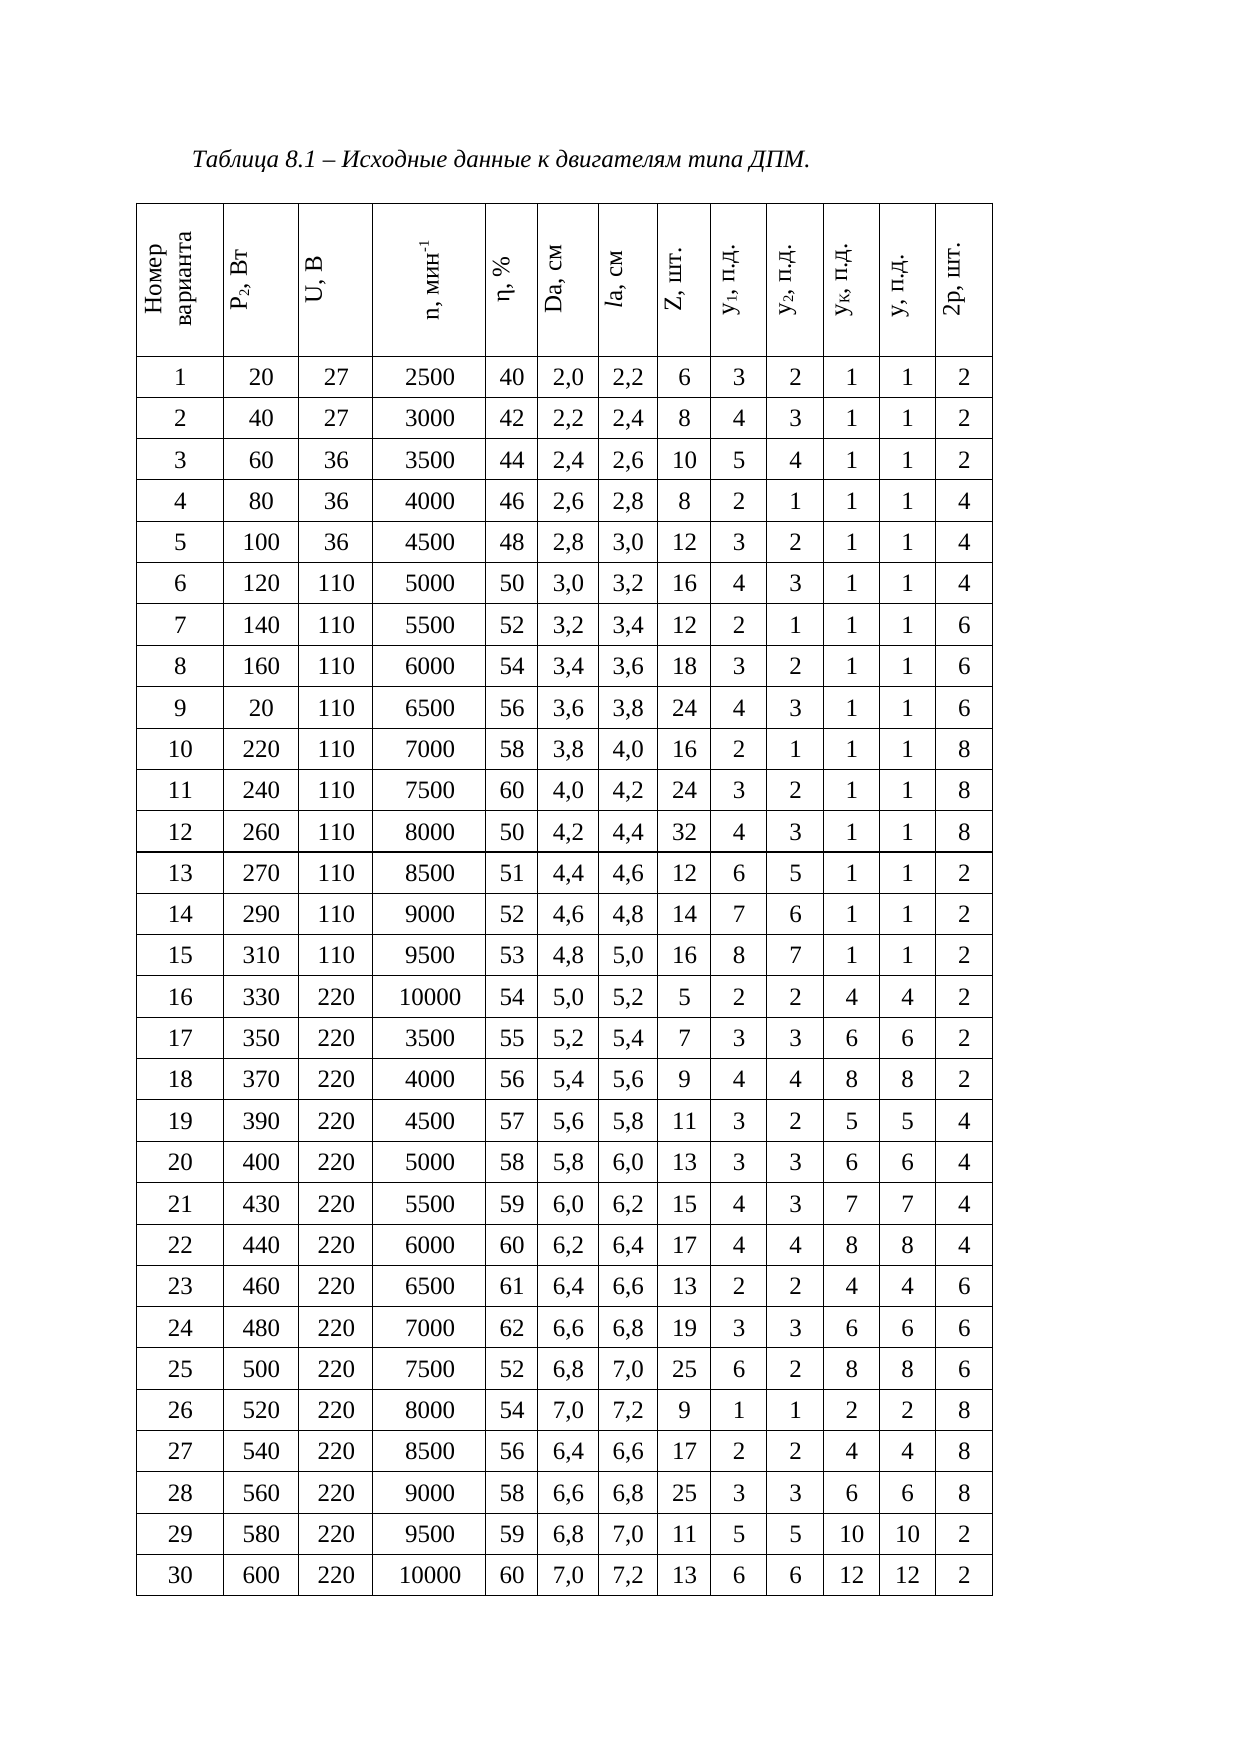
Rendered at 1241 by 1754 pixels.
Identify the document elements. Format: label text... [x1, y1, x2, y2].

table_cell 110 [299, 729, 372, 768]
table_cell 16 [658, 729, 710, 768]
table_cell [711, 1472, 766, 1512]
table_cell 3,2 [599, 563, 657, 603]
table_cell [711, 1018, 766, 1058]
table_cell 1 [880, 687, 935, 727]
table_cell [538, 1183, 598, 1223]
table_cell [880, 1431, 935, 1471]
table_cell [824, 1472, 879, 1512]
table_cell 160 [224, 646, 298, 686]
table_cell 1 [824, 357, 879, 397]
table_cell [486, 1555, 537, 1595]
table_cell 14 [137, 894, 223, 934]
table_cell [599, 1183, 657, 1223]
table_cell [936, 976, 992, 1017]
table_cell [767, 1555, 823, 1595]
table_cell 1 [824, 563, 879, 603]
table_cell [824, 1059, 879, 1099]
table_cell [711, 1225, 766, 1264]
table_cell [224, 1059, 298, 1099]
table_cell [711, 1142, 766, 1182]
table_cell 110 [299, 935, 372, 975]
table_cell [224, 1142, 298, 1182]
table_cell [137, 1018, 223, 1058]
table_cell 7 [711, 894, 766, 934]
table_cell 4 [936, 480, 992, 521]
table_cell 3,0 [599, 522, 657, 562]
table_cell 3500 [373, 439, 485, 479]
table_cell 2,8 [599, 480, 657, 521]
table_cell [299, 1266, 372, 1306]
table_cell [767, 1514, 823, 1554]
table_cell 2 [767, 770, 823, 810]
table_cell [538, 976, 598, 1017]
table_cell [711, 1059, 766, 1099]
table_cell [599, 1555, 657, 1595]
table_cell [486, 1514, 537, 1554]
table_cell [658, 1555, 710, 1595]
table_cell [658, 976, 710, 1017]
table_cell 6 [936, 646, 992, 686]
table_cell 4,0 [538, 770, 598, 810]
table_cell 24 [658, 770, 710, 810]
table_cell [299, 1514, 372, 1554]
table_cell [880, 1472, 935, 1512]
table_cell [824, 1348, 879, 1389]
table_cell 4,4 [599, 811, 657, 851]
table_cell 6 [767, 894, 823, 934]
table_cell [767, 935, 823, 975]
table_cell 1 [880, 398, 935, 438]
table_cell 2 [711, 729, 766, 768]
table_cell 3 [711, 357, 766, 397]
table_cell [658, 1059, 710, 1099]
table_cell 11 [137, 770, 223, 810]
table_cell 9 [137, 687, 223, 727]
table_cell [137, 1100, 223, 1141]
table_cell 1 [824, 480, 879, 521]
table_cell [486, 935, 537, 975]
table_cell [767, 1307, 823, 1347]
table_cell 3,4 [538, 646, 598, 686]
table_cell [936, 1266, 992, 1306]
table_cell 2 [711, 480, 766, 521]
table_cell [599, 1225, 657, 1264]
table_cell 6 [936, 687, 992, 727]
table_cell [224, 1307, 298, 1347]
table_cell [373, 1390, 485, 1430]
table_cell 2,2 [599, 357, 657, 397]
table_cell 4 [936, 522, 992, 562]
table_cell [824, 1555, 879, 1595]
table_cell 4,6 [599, 853, 657, 893]
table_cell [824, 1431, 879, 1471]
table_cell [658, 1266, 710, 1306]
table_cell 50 [486, 811, 537, 851]
table_cell 2 [711, 604, 766, 645]
table_cell 110 [299, 563, 372, 603]
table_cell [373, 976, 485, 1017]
table_cell 52 [486, 604, 537, 645]
table_header у, п.д. [880, 204, 935, 356]
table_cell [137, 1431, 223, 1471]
table_cell 40 [486, 357, 537, 397]
table_cell 1 [137, 357, 223, 397]
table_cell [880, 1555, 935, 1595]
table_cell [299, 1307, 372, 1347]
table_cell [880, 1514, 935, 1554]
table_cell 20 [224, 357, 298, 397]
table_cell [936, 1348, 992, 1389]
table_cell 4,0 [599, 729, 657, 768]
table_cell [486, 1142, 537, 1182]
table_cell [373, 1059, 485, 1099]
table_cell 140 [224, 604, 298, 645]
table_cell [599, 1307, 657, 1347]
table_cell 2 [767, 646, 823, 686]
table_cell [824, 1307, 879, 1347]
table_cell 1 [880, 439, 935, 479]
table_cell 5500 [373, 604, 485, 645]
table_cell 56 [486, 687, 537, 727]
table_cell 40 [224, 398, 298, 438]
table_cell 290 [224, 894, 298, 934]
table_cell 7000 [373, 729, 485, 768]
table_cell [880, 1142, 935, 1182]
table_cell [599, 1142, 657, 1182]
table_cell 8500 [373, 853, 485, 893]
table_cell 3 [711, 522, 766, 562]
table_cell 4 [711, 563, 766, 603]
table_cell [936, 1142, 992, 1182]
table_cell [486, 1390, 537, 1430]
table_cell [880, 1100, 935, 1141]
table_cell 2,4 [599, 398, 657, 438]
table_cell 44 [486, 439, 537, 479]
table_cell 10 [137, 729, 223, 768]
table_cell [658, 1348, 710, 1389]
table_cell 3000 [373, 398, 485, 438]
table_cell 110 [299, 604, 372, 645]
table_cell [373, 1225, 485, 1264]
table_cell 1 [824, 853, 879, 893]
table_cell 4,8 [599, 894, 657, 934]
table_cell 1 [824, 604, 879, 645]
table_cell 2 [936, 357, 992, 397]
table_cell 6 [936, 604, 992, 645]
table_cell 6 [711, 853, 766, 893]
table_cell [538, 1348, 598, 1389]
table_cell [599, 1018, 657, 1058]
table_cell 270 [224, 853, 298, 893]
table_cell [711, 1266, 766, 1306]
table_cell 310 [224, 935, 298, 975]
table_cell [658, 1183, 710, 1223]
table_cell 7500 [373, 770, 485, 810]
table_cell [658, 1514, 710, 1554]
table_cell 5 [767, 853, 823, 893]
table_cell 3 [137, 439, 223, 479]
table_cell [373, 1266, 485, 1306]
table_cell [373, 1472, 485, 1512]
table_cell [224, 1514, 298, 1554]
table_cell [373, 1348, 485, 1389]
table_cell 3,6 [538, 687, 598, 727]
table_cell 2,2 [538, 398, 598, 438]
table_header la, см [599, 204, 657, 356]
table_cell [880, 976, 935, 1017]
table_header у1, п.д. [711, 204, 766, 356]
table_header Номер варианта [137, 204, 223, 356]
table_cell 1 [824, 646, 879, 686]
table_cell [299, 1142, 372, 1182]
table_header Z, шт. [658, 204, 710, 356]
table_cell 13 [137, 853, 223, 893]
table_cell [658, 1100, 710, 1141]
table_cell 36 [299, 439, 372, 479]
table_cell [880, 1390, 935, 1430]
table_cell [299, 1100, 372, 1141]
table_cell 12 [658, 853, 710, 893]
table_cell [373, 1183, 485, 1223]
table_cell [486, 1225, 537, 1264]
table_cell 3 [711, 770, 766, 810]
table_cell 4,2 [599, 770, 657, 810]
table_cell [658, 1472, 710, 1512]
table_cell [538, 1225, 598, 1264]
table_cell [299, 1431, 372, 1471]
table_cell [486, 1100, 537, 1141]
table_cell 110 [299, 687, 372, 727]
table_cell 9500 [373, 935, 485, 975]
table_cell 3,2 [538, 604, 598, 645]
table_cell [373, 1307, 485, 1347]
table_cell 1 [880, 563, 935, 603]
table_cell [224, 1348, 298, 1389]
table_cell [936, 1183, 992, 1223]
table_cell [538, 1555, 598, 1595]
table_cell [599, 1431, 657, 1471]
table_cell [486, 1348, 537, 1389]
table_cell 4,4 [538, 853, 598, 893]
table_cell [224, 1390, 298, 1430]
table_cell 3 [767, 811, 823, 851]
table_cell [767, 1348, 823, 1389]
table_cell 2,4 [538, 439, 598, 479]
table_cell 1 [880, 770, 935, 810]
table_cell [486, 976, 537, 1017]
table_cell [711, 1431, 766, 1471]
table_cell 4 [767, 439, 823, 479]
table_cell 2 [936, 439, 992, 479]
table_cell 1 [880, 646, 935, 686]
table_cell 27 [299, 398, 372, 438]
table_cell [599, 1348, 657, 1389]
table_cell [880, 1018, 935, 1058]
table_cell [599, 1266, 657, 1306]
table_cell 120 [224, 563, 298, 603]
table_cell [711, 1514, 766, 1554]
table_cell 1 [880, 811, 935, 851]
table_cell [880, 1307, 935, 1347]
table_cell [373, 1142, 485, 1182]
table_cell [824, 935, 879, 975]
table_cell 1 [880, 729, 935, 768]
table_cell 32 [658, 811, 710, 851]
table_cell 8 [137, 646, 223, 686]
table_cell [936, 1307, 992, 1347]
table_header η, % [486, 204, 537, 356]
table_cell 1 [824, 729, 879, 768]
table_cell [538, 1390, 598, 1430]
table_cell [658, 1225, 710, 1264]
table_cell 18 [658, 646, 710, 686]
table_cell 4000 [373, 480, 485, 521]
table_cell 1 [767, 604, 823, 645]
table_cell 220 [224, 729, 298, 768]
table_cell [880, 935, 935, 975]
table_cell 1 [824, 687, 879, 727]
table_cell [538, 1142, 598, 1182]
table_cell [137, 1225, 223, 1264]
table_cell 1 [824, 811, 879, 851]
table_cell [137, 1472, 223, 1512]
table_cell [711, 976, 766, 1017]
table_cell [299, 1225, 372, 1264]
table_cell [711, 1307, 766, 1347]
table_cell 51 [486, 853, 537, 893]
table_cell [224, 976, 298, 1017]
table_cell 8000 [373, 811, 485, 851]
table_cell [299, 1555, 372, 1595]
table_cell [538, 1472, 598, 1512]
table_cell 1 [880, 357, 935, 397]
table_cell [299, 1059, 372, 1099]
table_cell 1 [824, 770, 879, 810]
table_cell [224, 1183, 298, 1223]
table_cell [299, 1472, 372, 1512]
table_cell 54 [486, 646, 537, 686]
table_cell 8 [658, 480, 710, 521]
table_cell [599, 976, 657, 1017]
table_cell 2,6 [599, 439, 657, 479]
table_cell 3,0 [538, 563, 598, 603]
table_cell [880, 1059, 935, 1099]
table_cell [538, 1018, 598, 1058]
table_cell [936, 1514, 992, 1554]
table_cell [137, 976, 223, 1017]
table_cell 5 [137, 522, 223, 562]
table_cell 1 [880, 522, 935, 562]
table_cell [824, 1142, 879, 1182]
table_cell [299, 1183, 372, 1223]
table_cell 36 [299, 480, 372, 521]
table_cell 4 [711, 687, 766, 727]
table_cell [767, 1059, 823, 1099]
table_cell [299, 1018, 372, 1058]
table_cell 1 [880, 604, 935, 645]
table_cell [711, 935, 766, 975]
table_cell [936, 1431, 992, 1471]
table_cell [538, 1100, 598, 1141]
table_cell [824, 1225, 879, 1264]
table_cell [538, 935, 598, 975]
table_cell 1 [824, 522, 879, 562]
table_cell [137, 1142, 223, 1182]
table_cell 110 [299, 646, 372, 686]
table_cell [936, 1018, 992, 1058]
table_cell 260 [224, 811, 298, 851]
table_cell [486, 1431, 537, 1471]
table_cell 1 [824, 894, 879, 934]
table_cell 3 [767, 687, 823, 727]
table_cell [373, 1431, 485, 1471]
table_cell 16 [658, 563, 710, 603]
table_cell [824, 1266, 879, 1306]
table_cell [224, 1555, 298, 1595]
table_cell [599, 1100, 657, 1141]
table_cell 1 [767, 729, 823, 768]
table_cell 110 [299, 853, 372, 893]
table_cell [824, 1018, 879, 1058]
table_cell 2,6 [538, 480, 598, 521]
table_cell 12 [137, 811, 223, 851]
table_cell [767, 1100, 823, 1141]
table_cell 8 [936, 729, 992, 768]
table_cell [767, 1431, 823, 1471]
table_header n, мин-1 [373, 204, 485, 356]
table_cell 3,4 [599, 604, 657, 645]
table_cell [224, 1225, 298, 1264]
table_cell 14 [658, 894, 710, 934]
table_header Da, см [538, 204, 598, 356]
table_header Р2, Вт [224, 204, 298, 356]
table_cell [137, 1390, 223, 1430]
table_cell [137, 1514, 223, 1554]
table_cell 6500 [373, 687, 485, 727]
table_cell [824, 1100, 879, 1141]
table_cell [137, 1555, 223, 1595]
table_cell 2500 [373, 357, 485, 397]
table_cell 1 [824, 439, 879, 479]
table_cell 4 [137, 480, 223, 521]
table_cell 42 [486, 398, 537, 438]
table_cell 3 [711, 646, 766, 686]
table_cell 4,6 [538, 894, 598, 934]
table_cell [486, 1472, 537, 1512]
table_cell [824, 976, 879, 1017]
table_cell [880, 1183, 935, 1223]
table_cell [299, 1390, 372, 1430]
table_cell 7 [137, 604, 223, 645]
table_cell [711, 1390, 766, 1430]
table_cell 52 [486, 894, 537, 934]
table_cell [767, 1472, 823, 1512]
table_cell 15 [137, 935, 223, 975]
table_cell 110 [299, 770, 372, 810]
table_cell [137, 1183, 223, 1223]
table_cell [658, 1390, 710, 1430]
table_cell 2 [767, 357, 823, 397]
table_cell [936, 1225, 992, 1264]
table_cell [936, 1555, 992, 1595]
table_cell 48 [486, 522, 537, 562]
table_cell 8 [936, 770, 992, 810]
table_cell 9000 [373, 894, 485, 934]
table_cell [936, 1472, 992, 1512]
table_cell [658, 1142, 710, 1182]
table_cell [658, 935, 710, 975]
table_header U, В [299, 204, 372, 356]
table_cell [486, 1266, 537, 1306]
table_cell 100 [224, 522, 298, 562]
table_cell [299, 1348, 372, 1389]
table_cell 1 [824, 398, 879, 438]
table_cell 3 [767, 563, 823, 603]
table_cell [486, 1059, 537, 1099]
table_cell 2 [137, 398, 223, 438]
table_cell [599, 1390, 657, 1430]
table_cell 3,8 [538, 729, 598, 768]
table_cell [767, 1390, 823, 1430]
table_cell 4,2 [538, 811, 598, 851]
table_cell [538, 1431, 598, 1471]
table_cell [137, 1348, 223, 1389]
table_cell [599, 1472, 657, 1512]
table_cell 3 [767, 398, 823, 438]
table_cell 36 [299, 522, 372, 562]
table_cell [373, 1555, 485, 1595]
table_cell 2 [936, 853, 992, 893]
table_cell 5 [711, 439, 766, 479]
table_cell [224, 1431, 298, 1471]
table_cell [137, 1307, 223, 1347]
table_cell 1 [767, 480, 823, 521]
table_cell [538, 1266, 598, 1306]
table_cell 110 [299, 811, 372, 851]
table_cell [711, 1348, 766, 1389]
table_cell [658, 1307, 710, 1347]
table_cell 6 [137, 563, 223, 603]
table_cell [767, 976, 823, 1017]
table_cell 2,8 [538, 522, 598, 562]
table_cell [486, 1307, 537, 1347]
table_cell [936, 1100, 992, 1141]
table_header у2, п.д. [767, 204, 823, 356]
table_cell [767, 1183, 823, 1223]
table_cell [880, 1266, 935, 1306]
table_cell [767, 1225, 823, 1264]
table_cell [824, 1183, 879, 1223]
table_cell 1 [880, 480, 935, 521]
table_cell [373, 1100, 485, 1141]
table_cell 4 [711, 811, 766, 851]
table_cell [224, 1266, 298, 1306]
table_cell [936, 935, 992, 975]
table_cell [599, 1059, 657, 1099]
table_cell 50 [486, 563, 537, 603]
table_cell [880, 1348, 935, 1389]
table_cell 27 [299, 357, 372, 397]
table_header уК, п.д. [824, 204, 879, 356]
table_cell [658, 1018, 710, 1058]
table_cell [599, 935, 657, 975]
table_cell 2 [936, 894, 992, 934]
table_cell 4500 [373, 522, 485, 562]
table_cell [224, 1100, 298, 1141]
table_cell 3,6 [599, 646, 657, 686]
table_cell 4 [936, 563, 992, 603]
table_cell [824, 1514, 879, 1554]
table_header 2р, шт. [936, 204, 992, 356]
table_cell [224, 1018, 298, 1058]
table_cell 1 [880, 894, 935, 934]
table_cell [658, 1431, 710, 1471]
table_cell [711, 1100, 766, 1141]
table_cell 58 [486, 729, 537, 768]
table_cell 2 [936, 398, 992, 438]
table_cell 24 [658, 687, 710, 727]
table_cell 12 [658, 522, 710, 562]
table_cell 60 [224, 439, 298, 479]
table_cell 3,8 [599, 687, 657, 727]
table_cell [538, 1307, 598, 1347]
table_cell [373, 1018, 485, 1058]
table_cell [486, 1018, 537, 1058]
table_cell 2,0 [538, 357, 598, 397]
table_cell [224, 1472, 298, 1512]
table_cell 12 [658, 604, 710, 645]
table_cell 10 [658, 439, 710, 479]
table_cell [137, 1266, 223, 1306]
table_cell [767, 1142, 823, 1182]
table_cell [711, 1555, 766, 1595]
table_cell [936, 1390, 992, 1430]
table_cell 4 [711, 398, 766, 438]
table_cell 80 [224, 480, 298, 521]
table_cell 8 [936, 811, 992, 851]
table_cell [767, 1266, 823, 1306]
table_cell 5000 [373, 563, 485, 603]
table_cell 110 [299, 894, 372, 934]
table_cell 1 [880, 853, 935, 893]
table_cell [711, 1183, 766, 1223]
table_cell 6000 [373, 646, 485, 686]
table_cell 46 [486, 480, 537, 521]
table_cell 6 [658, 357, 710, 397]
table_cell 240 [224, 770, 298, 810]
table_cell 60 [486, 770, 537, 810]
text Таблица 8.1 – Исходные данные к двигателям типа ДПМ. [192, 144, 1217, 173]
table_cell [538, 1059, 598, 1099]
table_cell 2 [767, 522, 823, 562]
table_cell 8 [658, 398, 710, 438]
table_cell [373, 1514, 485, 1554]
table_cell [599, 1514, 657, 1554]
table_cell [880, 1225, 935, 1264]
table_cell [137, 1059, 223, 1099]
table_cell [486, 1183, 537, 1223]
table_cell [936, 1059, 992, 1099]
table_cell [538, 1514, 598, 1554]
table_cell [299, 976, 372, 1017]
table_cell 20 [224, 687, 298, 727]
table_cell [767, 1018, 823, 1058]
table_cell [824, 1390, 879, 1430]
